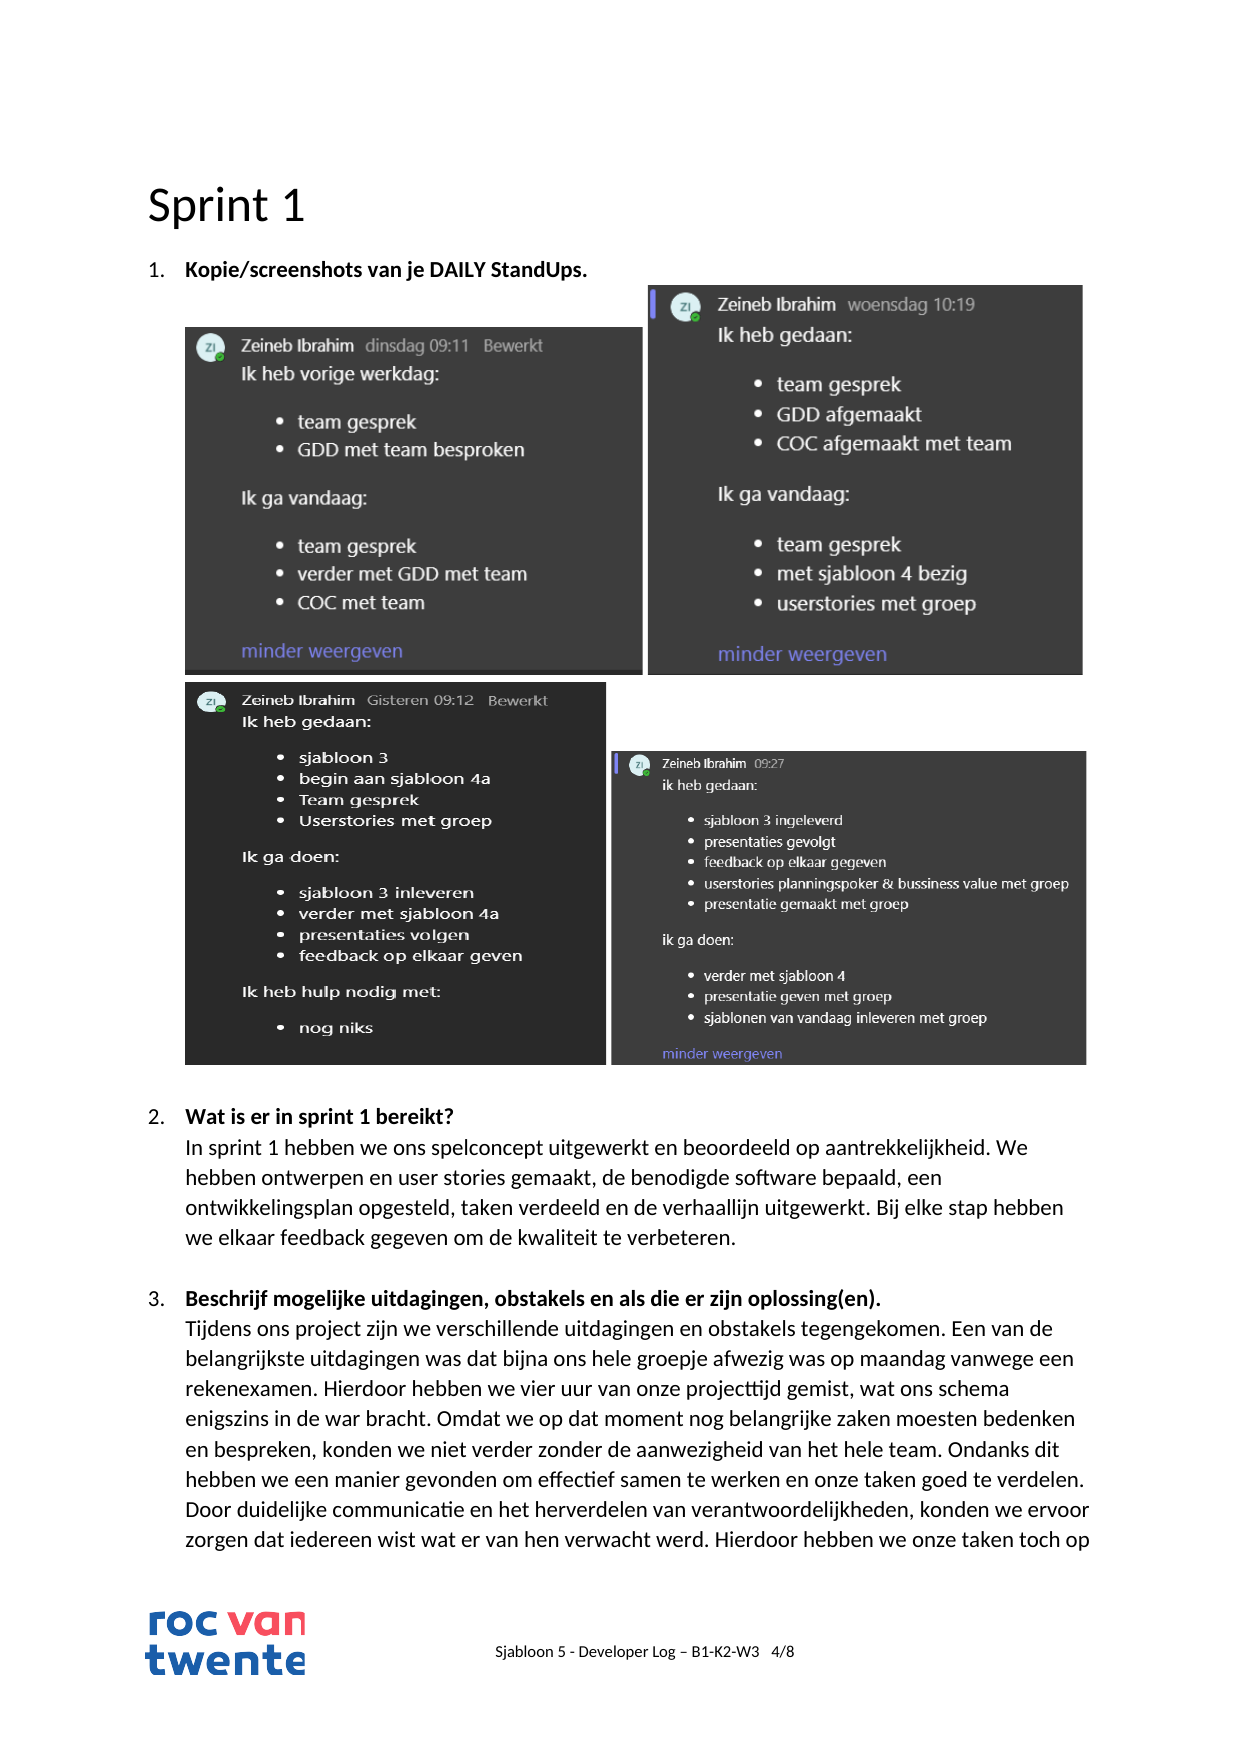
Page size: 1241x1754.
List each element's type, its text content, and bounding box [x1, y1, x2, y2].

subtitle Sprint 1 [148, 173, 1093, 234]
picture [185, 327, 643, 675]
picture [647, 285, 1083, 675]
picture [185, 682, 607, 1065]
picture [145, 1611, 305, 1674]
list Wat is er in sprint 1 bereikt? In sprint 1 hebben we ons spelconcept uitgewerkt en beoordeeld op aantrekkelijkheid. We hebben ontwerpen en user stories gemaakt, de benodigde software bepaald, een ontwikkelingsplan opgesteld, taken verdeeld en de verhaallijn uitgewerkt. Bij elke stap hebben we elkaar feedback gegeven om de kwaliteit te verbeteren. [148, 1102, 1093, 1281]
picture [611, 751, 1087, 1065]
